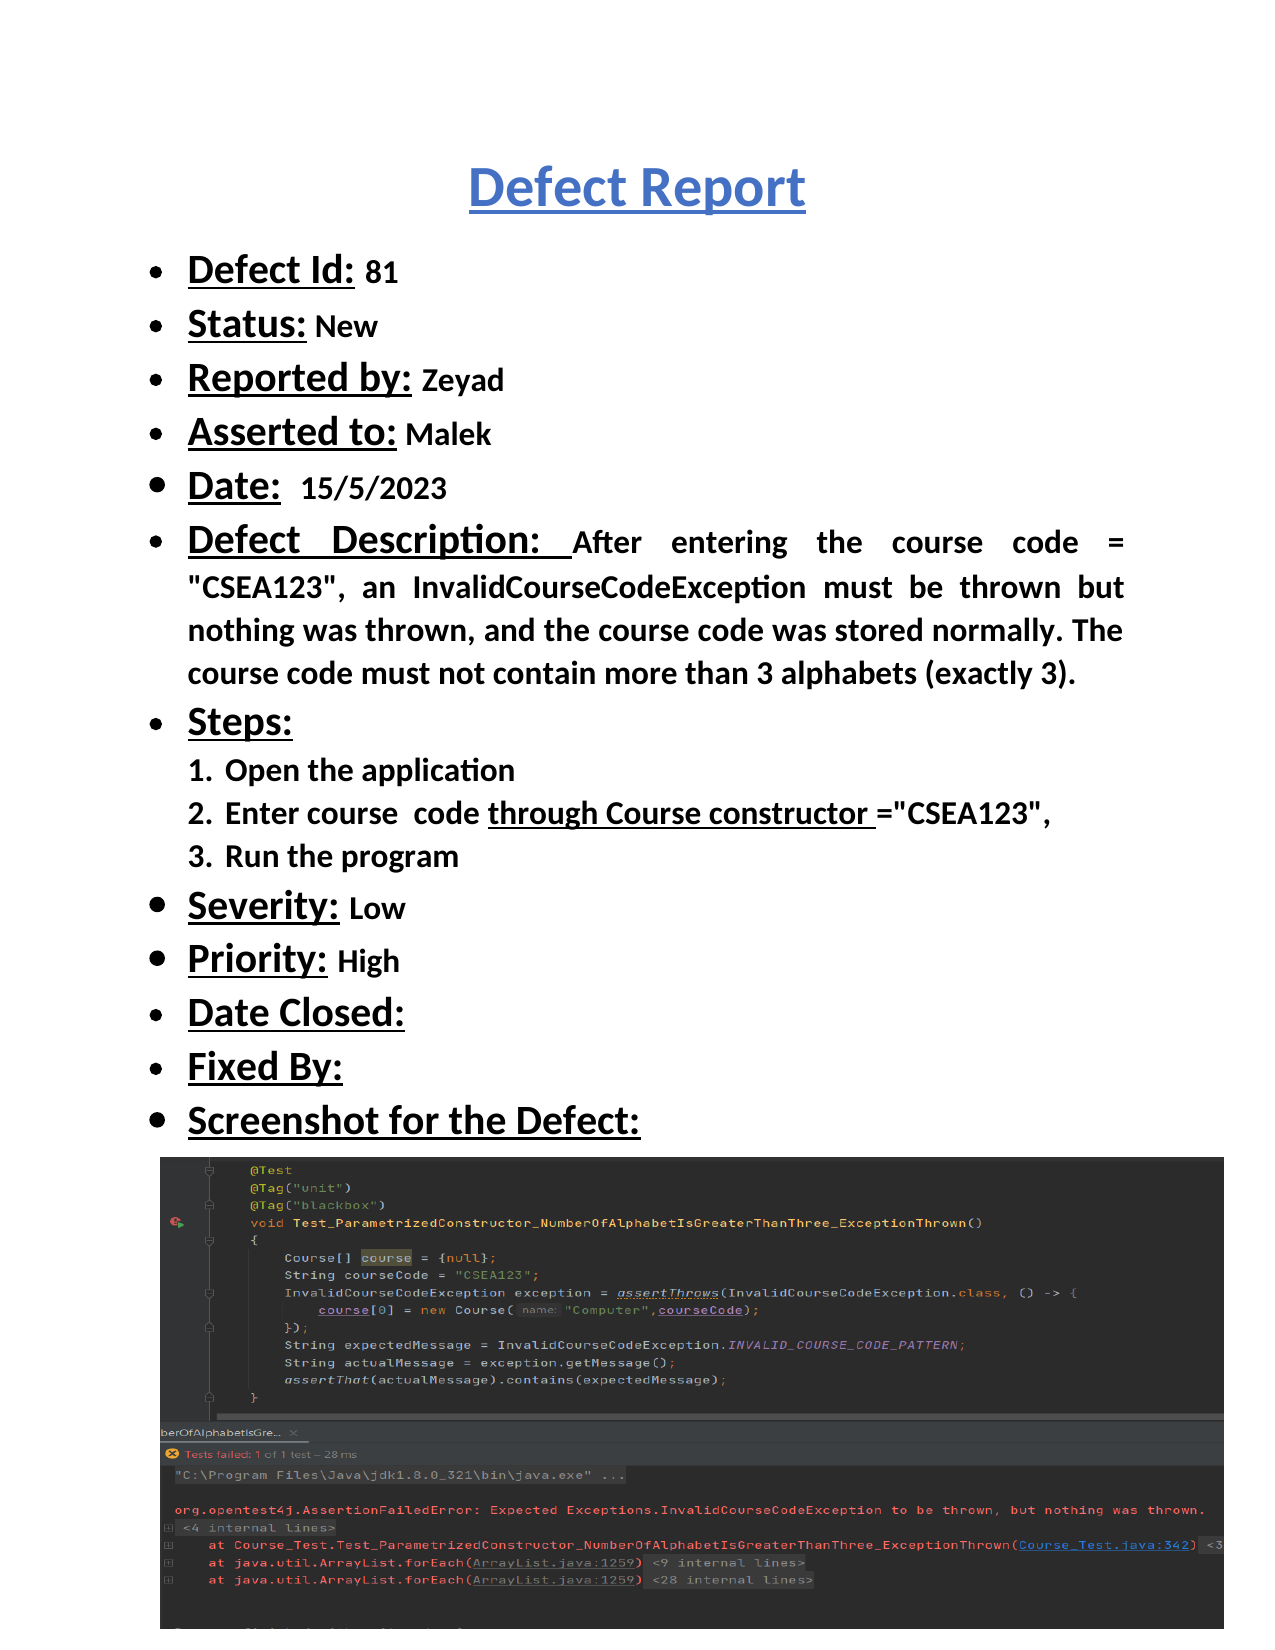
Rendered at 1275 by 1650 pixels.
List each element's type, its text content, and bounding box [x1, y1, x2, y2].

list Enter course code through Course constructor ="CSEA123", [187, 792, 1125, 833]
list Steps: [150, 695, 1125, 746]
list Screenshot for the Defect: [150, 1094, 1125, 1145]
list Fixed By: [150, 1040, 1125, 1091]
list Defect Id: 81 [150, 243, 1125, 294]
list Severity: Low [150, 879, 1125, 929]
list Status: New [150, 297, 1125, 348]
list Priority: High [150, 932, 1125, 983]
list Date Closed: [150, 986, 1125, 1037]
list Defect Description: After entering the course code = "CSEA123", an InvalidCourseCodeException must be thrown but nothing was thrown, and the course code was stored normally. The course code must not contain more than 3 alphabets (exactly 3). [150, 513, 1125, 693]
picture [160, 1157, 1224, 1629]
list Open the application [187, 749, 1125, 790]
list Asserted to: Malek [150, 405, 1125, 456]
list Run the program [187, 836, 1125, 876]
list Date: 15/5/2023 [150, 459, 1125, 510]
text Defect Report [150, 150, 1125, 221]
list Reported by: Zeyad [150, 351, 1125, 402]
